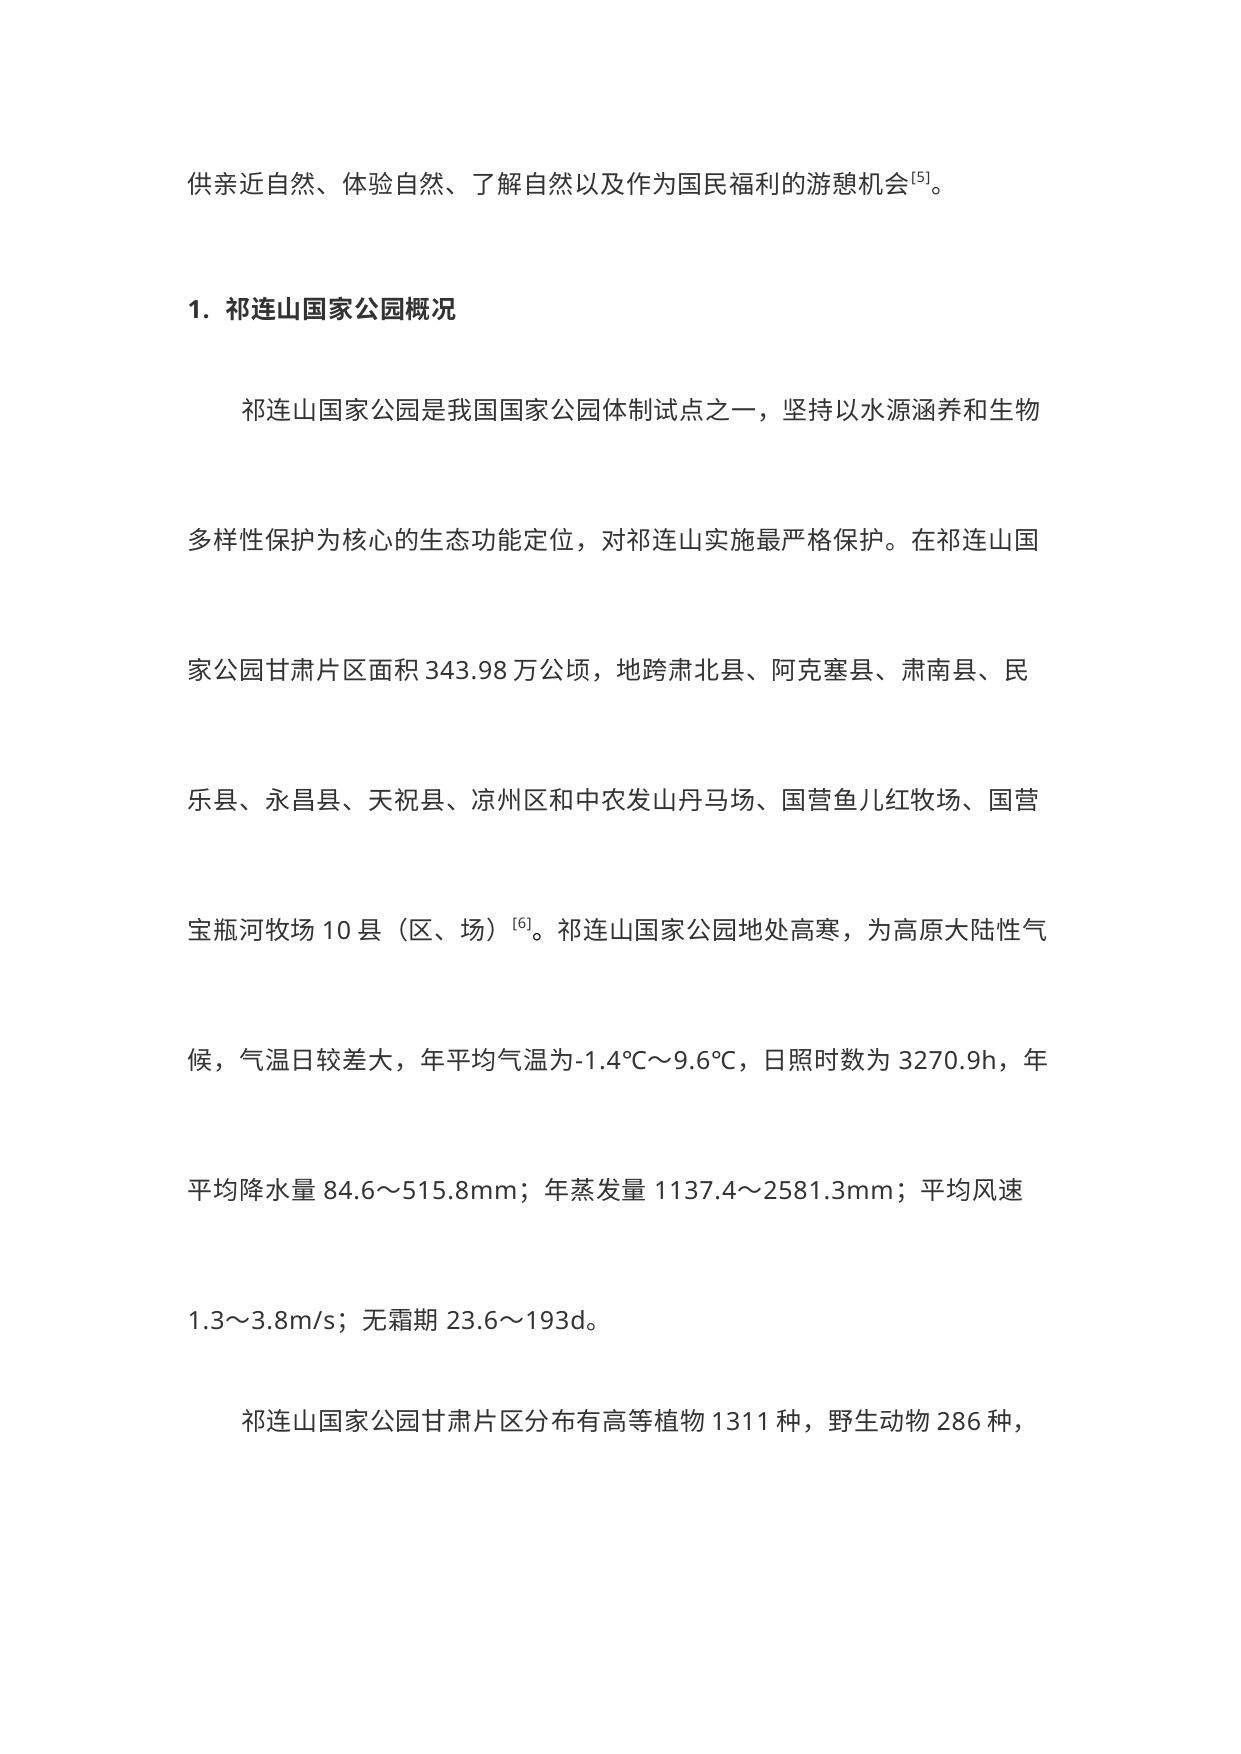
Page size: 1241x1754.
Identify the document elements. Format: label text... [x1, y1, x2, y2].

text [187, 150, 1053, 215]
list 祁连山国家公园概况 [187, 275, 1053, 340]
text 祁连山国家公园是我国国家公园体制试点之一，坚持以水源涵养和生物多样性保护为核心的生态功能定位，对祁连山实施最严格保护。在祁连山国家公园甘肃片区面积343.98万公顷，地跨肃北县、阿克塞县、肃南县、民乐县、永昌县、天祝县、凉州区和中农发山丹马场、国营鱼儿红牧场、国营宝瓶河牧场10县（区、场）[6]。祁连山国家公园地处高寒，为高原大陆性气候，气温日较差大，年平均气温为-1.4℃～9.6℃，日照时数为 3270.9h，年平均降水量 84.6～515.8mm；年蒸发量 1137.4～2581.3mm；平均风速 1.3～3.8m/s；无霜期 23.6～193d。 [187, 376, 1053, 1351]
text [187, 1387, 1053, 1452]
